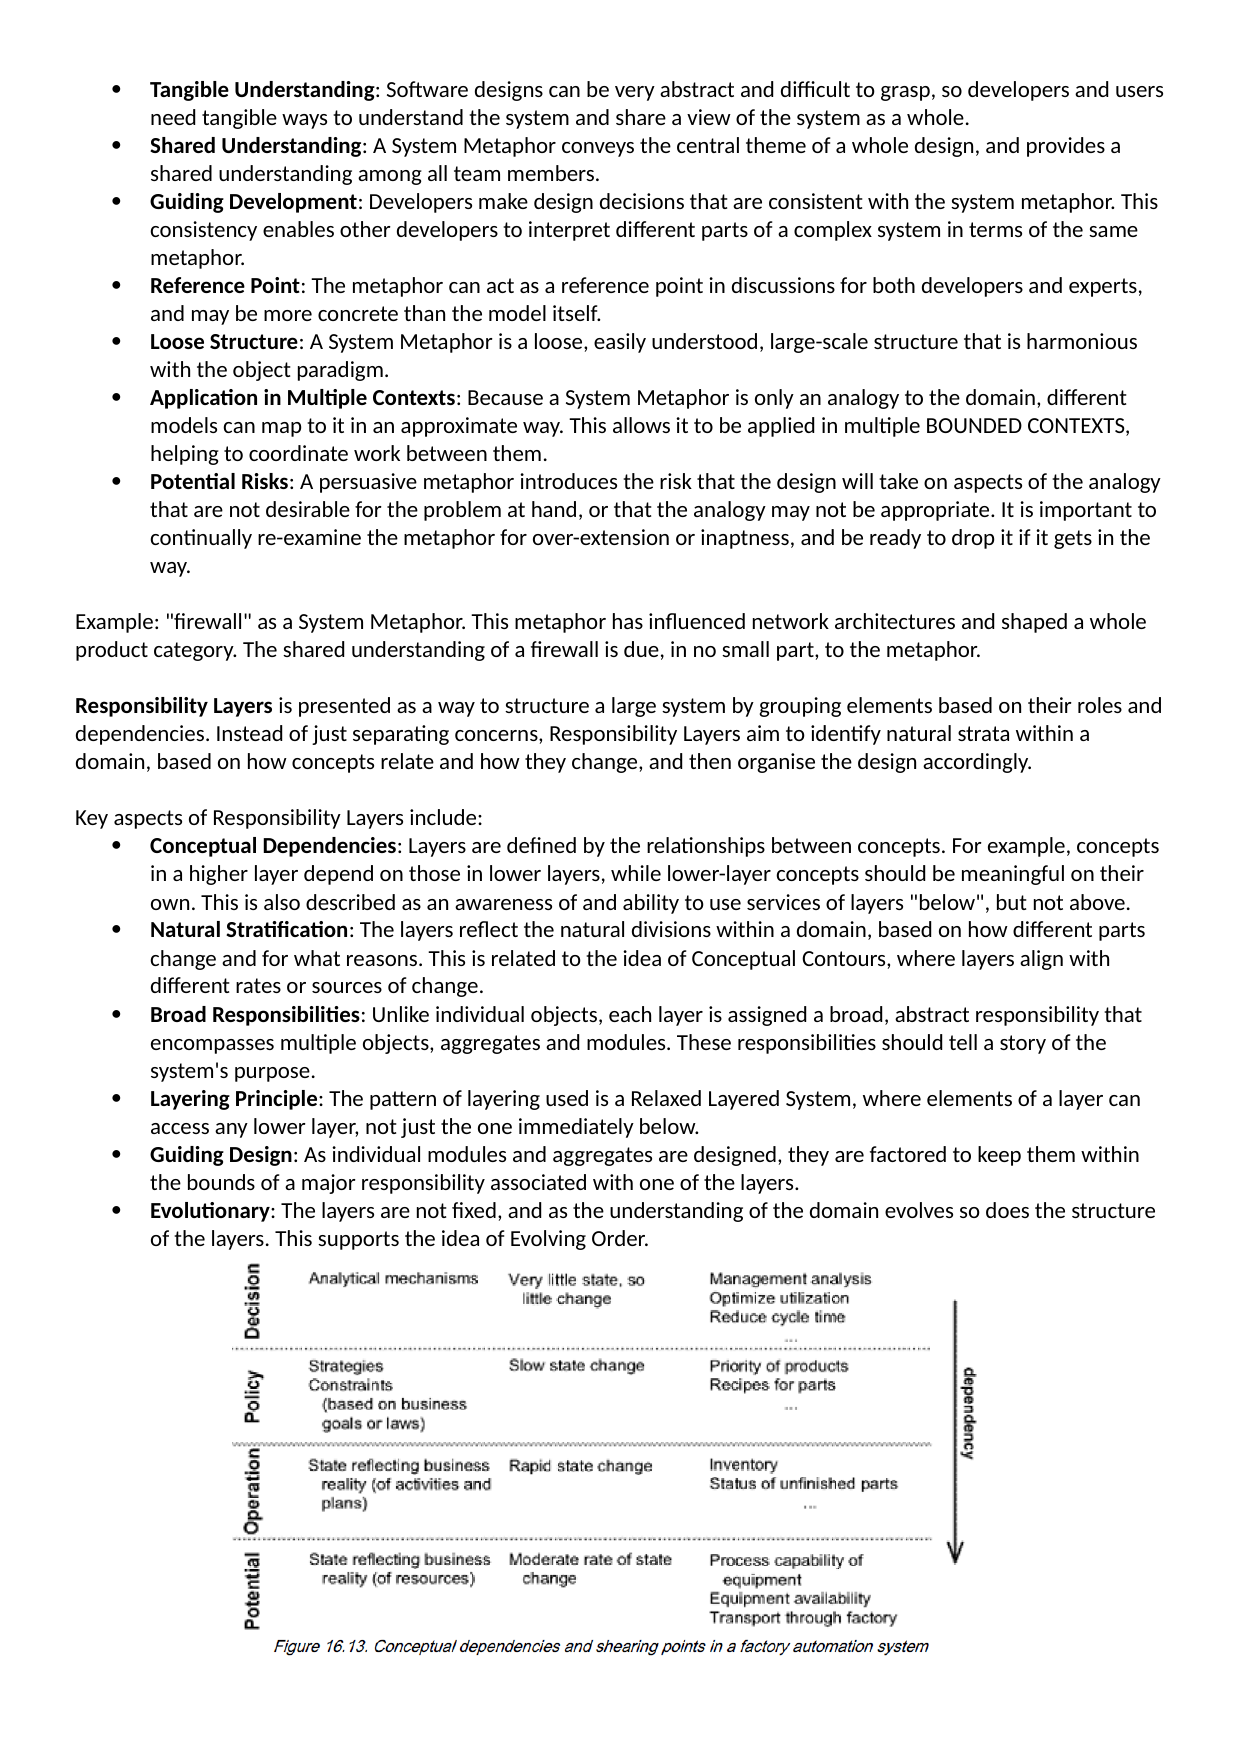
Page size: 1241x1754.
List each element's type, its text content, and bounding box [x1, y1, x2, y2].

text Key aspects of Responsibility Layers include: [75, 803, 1165, 832]
list Layering Principle: The pattern of layering used is a Relaxed Layered System, where elements of a layer can access any lower layer, not just the one immediately below. [112, 1084, 1165, 1140]
list Shared Understanding: A System Metaphor conveys the central theme of a whole design, and provides a shared understanding among all team members. [112, 131, 1165, 187]
list Broad Responsibilities: Unlike individual objects, each layer is assigned a broad, abstract responsibility that encompasses multiple objects, aggregates and modules. These responsibilities should tell a story of the system's purpose. [112, 1000, 1165, 1084]
text Responsibility Layers is presented as a way to structure a large system by grouping elements based on their roles and dependencies. Instead of just separating concerns, Responsibility Layers aim to identify natural strata within a domain, based on how concepts relate and how they change, and then organise the design accordingly. [75, 691, 1165, 776]
list Guiding Development: Developers make design decisions that are consistent with the system metaphor. This consistency enables other developers to interpret different parts of a complex system in terms of the same metaphor. [112, 187, 1165, 271]
list Guiding Design: As individual modules and aggregates are designed, they are factored to keep them within the bounds of a major responsibility associated with one of the layers. [112, 1140, 1165, 1196]
list Evolutionary: The layers are not fixed, and as the understanding of the domain evolves so does the structure of the layers. This supports the idea of Evolving Order. [112, 1196, 1165, 1252]
list Natural Stratification: The layers reflect the natural divisions within a domain, based on how different parts change and for what reasons. This is related to the idea of Conceptual Contours, where layers align with different rates or sources of change. [112, 916, 1165, 1000]
text Example: "firewall" as a System Metaphor. This metaphor has influenced network architectures and shaped a whole product category. The shared understanding of a firewall is due, in no small part, to the metaphor. [75, 607, 1165, 663]
picture [232, 1251, 1009, 1659]
list Tangible Understanding: Software designs can be very abstract and difficult to grasp, so developers and users need tangible ways to understand the system and share a view of the system as a whole. [112, 75, 1165, 131]
list Loose Structure: A System Metaphor is a loose, easily understood, large-scale structure that is harmonious with the object paradigm. [112, 327, 1165, 383]
list Conceptual Dependencies: Layers are defined by the relationships between concepts. For example, concepts in a higher layer depend on those in lower layers, while lower-layer concepts should be meaningful on their own. This is also described as an awareness of and ability to use services of layers "below", but not above. [112, 832, 1165, 916]
